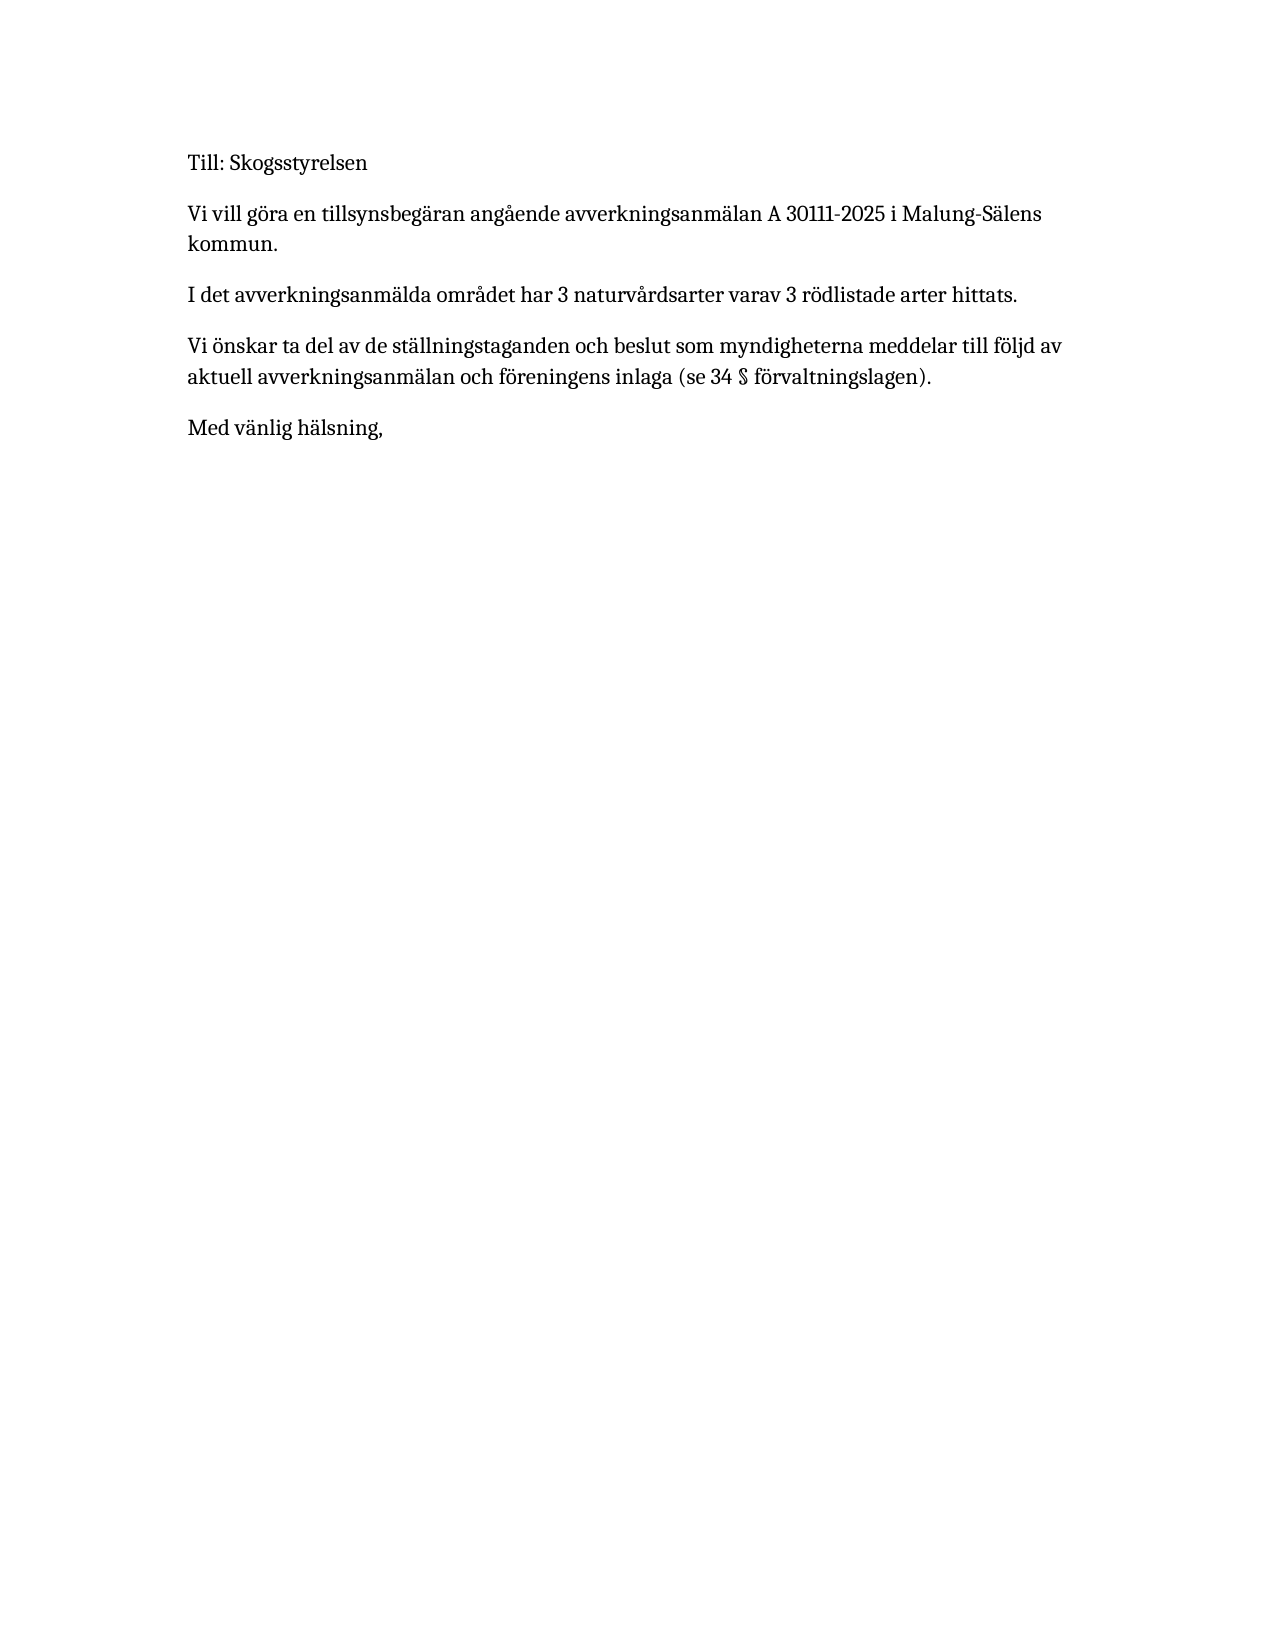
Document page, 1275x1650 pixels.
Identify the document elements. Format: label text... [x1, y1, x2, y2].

text Till: Skogsstyrelsen [187, 150, 1087, 176]
text Vi önskar ta del av de ställningstaganden och beslut som myndigheterna meddelar till följd av aktuell avverkningsanmälan och föreningens inlaga (se 34 § förvaltningslagen). [187, 333, 1087, 390]
text I det avverkningsanmälda området har 3 naturvårdsarter varav 3 rödlistade arter hittats. [187, 282, 1087, 309]
text Med vänlig hälsning, [187, 414, 1087, 471]
text Vi vill göra en tillsynsbegäran angående avverkningsanmälan A 30111-2025 i Malung-Sälens kommun. [187, 201, 1087, 258]
